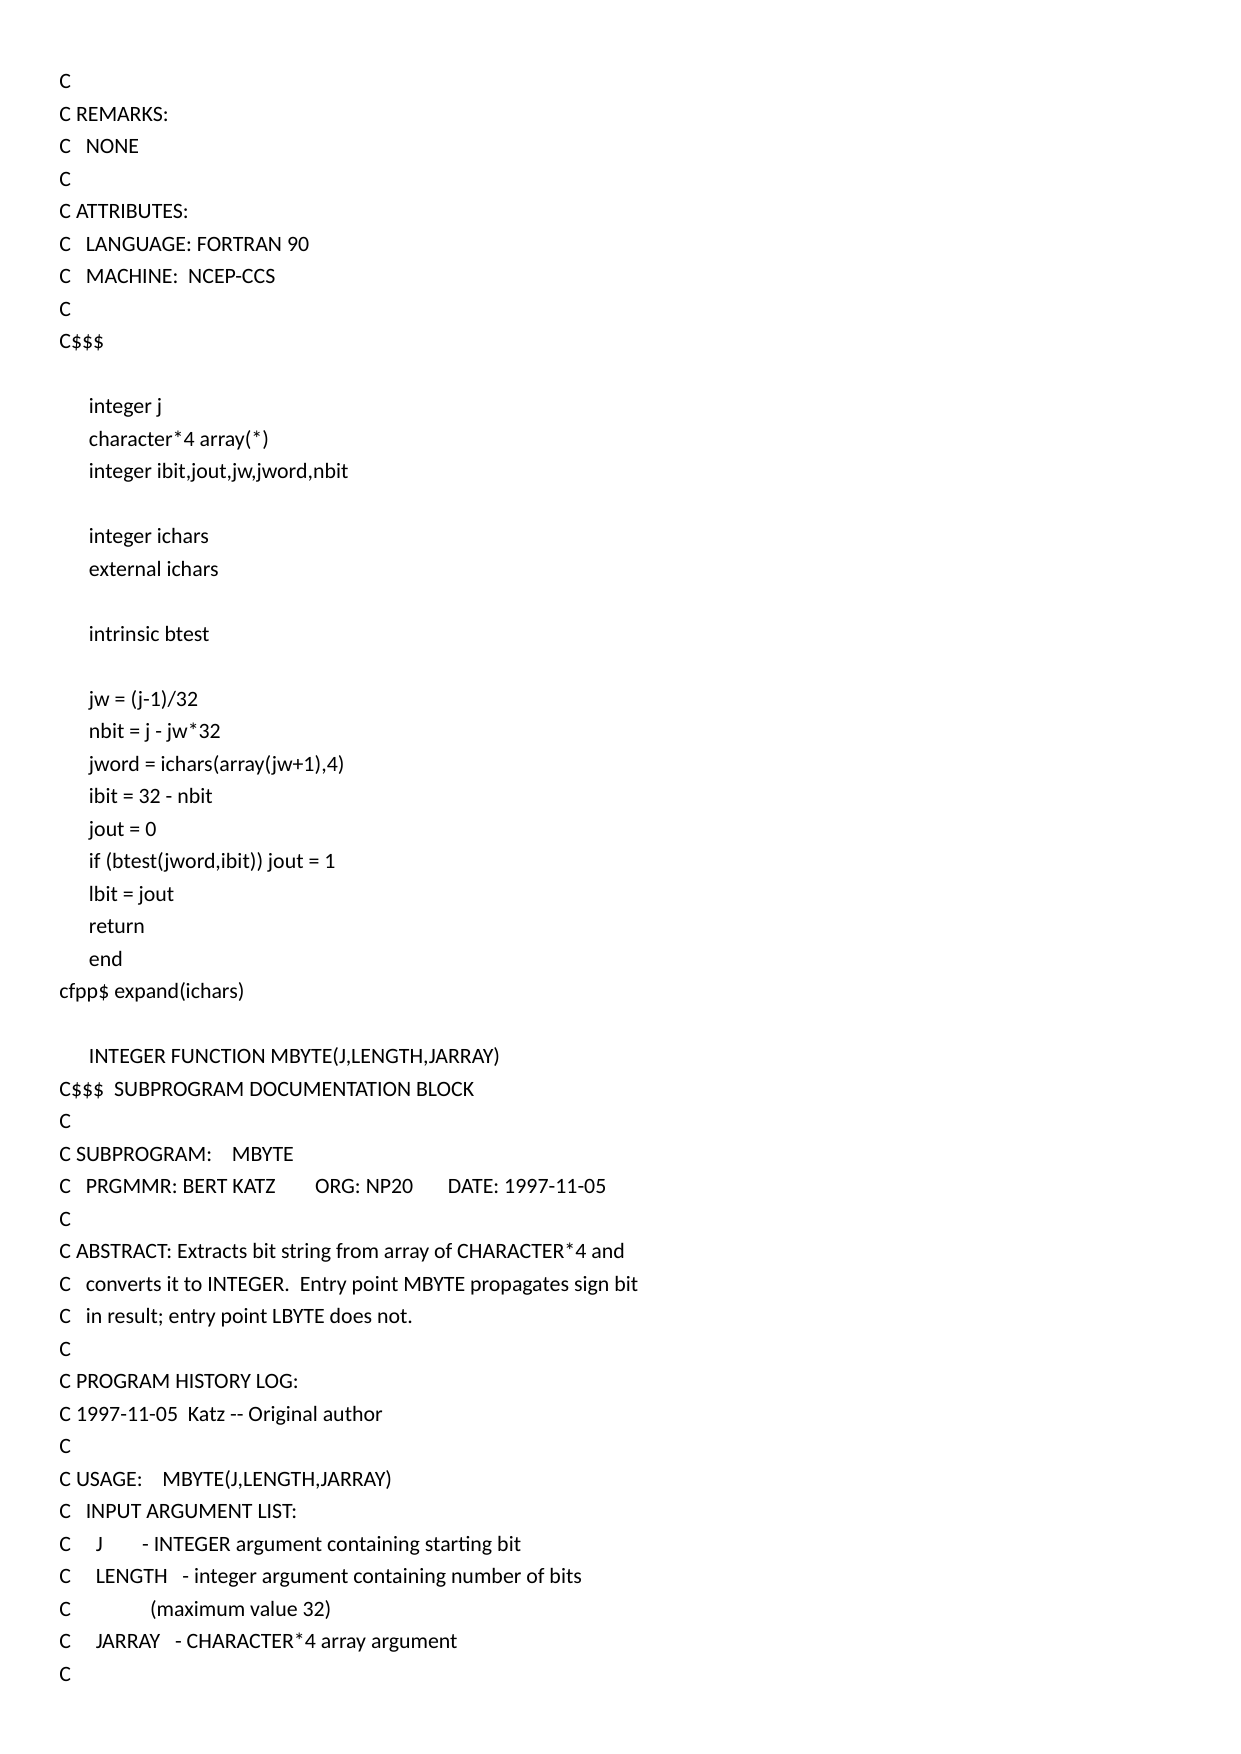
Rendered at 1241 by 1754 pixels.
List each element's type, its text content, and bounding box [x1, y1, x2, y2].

text C ABSTRACT: Extracts bit string from array of CHARACTER*4 and [59, 1234, 1181, 1267]
text C (maximum value 32) [59, 1592, 1181, 1624]
text C SUBPROGRAM: MBYTE [59, 1137, 1181, 1169]
text C 1997-11-05 Katz -- Original author [59, 1397, 1181, 1429]
text C converts it to INTEGER. Entry point MBYTE propagates sign bit [59, 1267, 1181, 1299]
text C LENGTH - integer argument containing number of bits [59, 1559, 1181, 1592]
text C INPUT ARGUMENT LIST: [59, 1494, 1181, 1527]
text integer j [59, 389, 1181, 422]
text C PRGMMR: BERT KATZ ORG: NP20 DATE: 1997-11-05 [59, 1169, 1181, 1202]
text integer ichars [59, 519, 1181, 552]
text C J - INTEGER argument containing starting bit [59, 1527, 1181, 1559]
text external ichars [59, 552, 1181, 584]
text C$$$ SUBPROGRAM DOCUMENTATION BLOCK [59, 1072, 1181, 1104]
text if (btest(jword,ibit)) jout = 1 [59, 844, 1181, 877]
text C in result; entry point LBYTE does not. [59, 1299, 1181, 1332]
text C [59, 64, 1181, 97]
text INTEGER FUNCTION MBYTE(J,LENGTH,JARRAY) [59, 1039, 1181, 1072]
text C PROGRAM HISTORY LOG: [59, 1364, 1181, 1397]
text ibit = 32 - nbit [59, 779, 1181, 812]
text end [59, 942, 1181, 974]
text C REMARKS: [59, 97, 1181, 129]
text C LANGUAGE: FORTRAN 90 [59, 227, 1181, 259]
text integer ibit,jout,jw,jword,nbit [59, 454, 1181, 487]
text lbit = jout [59, 877, 1181, 909]
text jout = 0 [59, 812, 1181, 844]
text C ATTRIBUTES: [59, 194, 1181, 227]
text C [59, 1332, 1181, 1364]
text C NONE [59, 129, 1181, 162]
text return [59, 909, 1181, 942]
text C [59, 1202, 1181, 1234]
text C MACHINE: NCEP-CCS [59, 259, 1181, 292]
text C [59, 1429, 1181, 1462]
text C [59, 292, 1181, 324]
text jword = ichars(array(jw+1),4) [59, 747, 1181, 779]
text C USAGE: MBYTE(J,LENGTH,JARRAY) [59, 1462, 1181, 1494]
text cfpp$ expand(ichars) [59, 974, 1181, 1007]
text C [59, 1657, 1181, 1689]
text character*4 array(*) [59, 422, 1181, 454]
text C [59, 1104, 1181, 1137]
text nbit = j - jw*32 [59, 714, 1181, 747]
text intrinsic btest [59, 617, 1181, 649]
text C JARRAY - CHARACTER*4 array argument [59, 1624, 1181, 1657]
text C$$$ [59, 324, 1181, 357]
text C [59, 162, 1181, 194]
text jw = (j-1)/32 [59, 682, 1181, 714]
